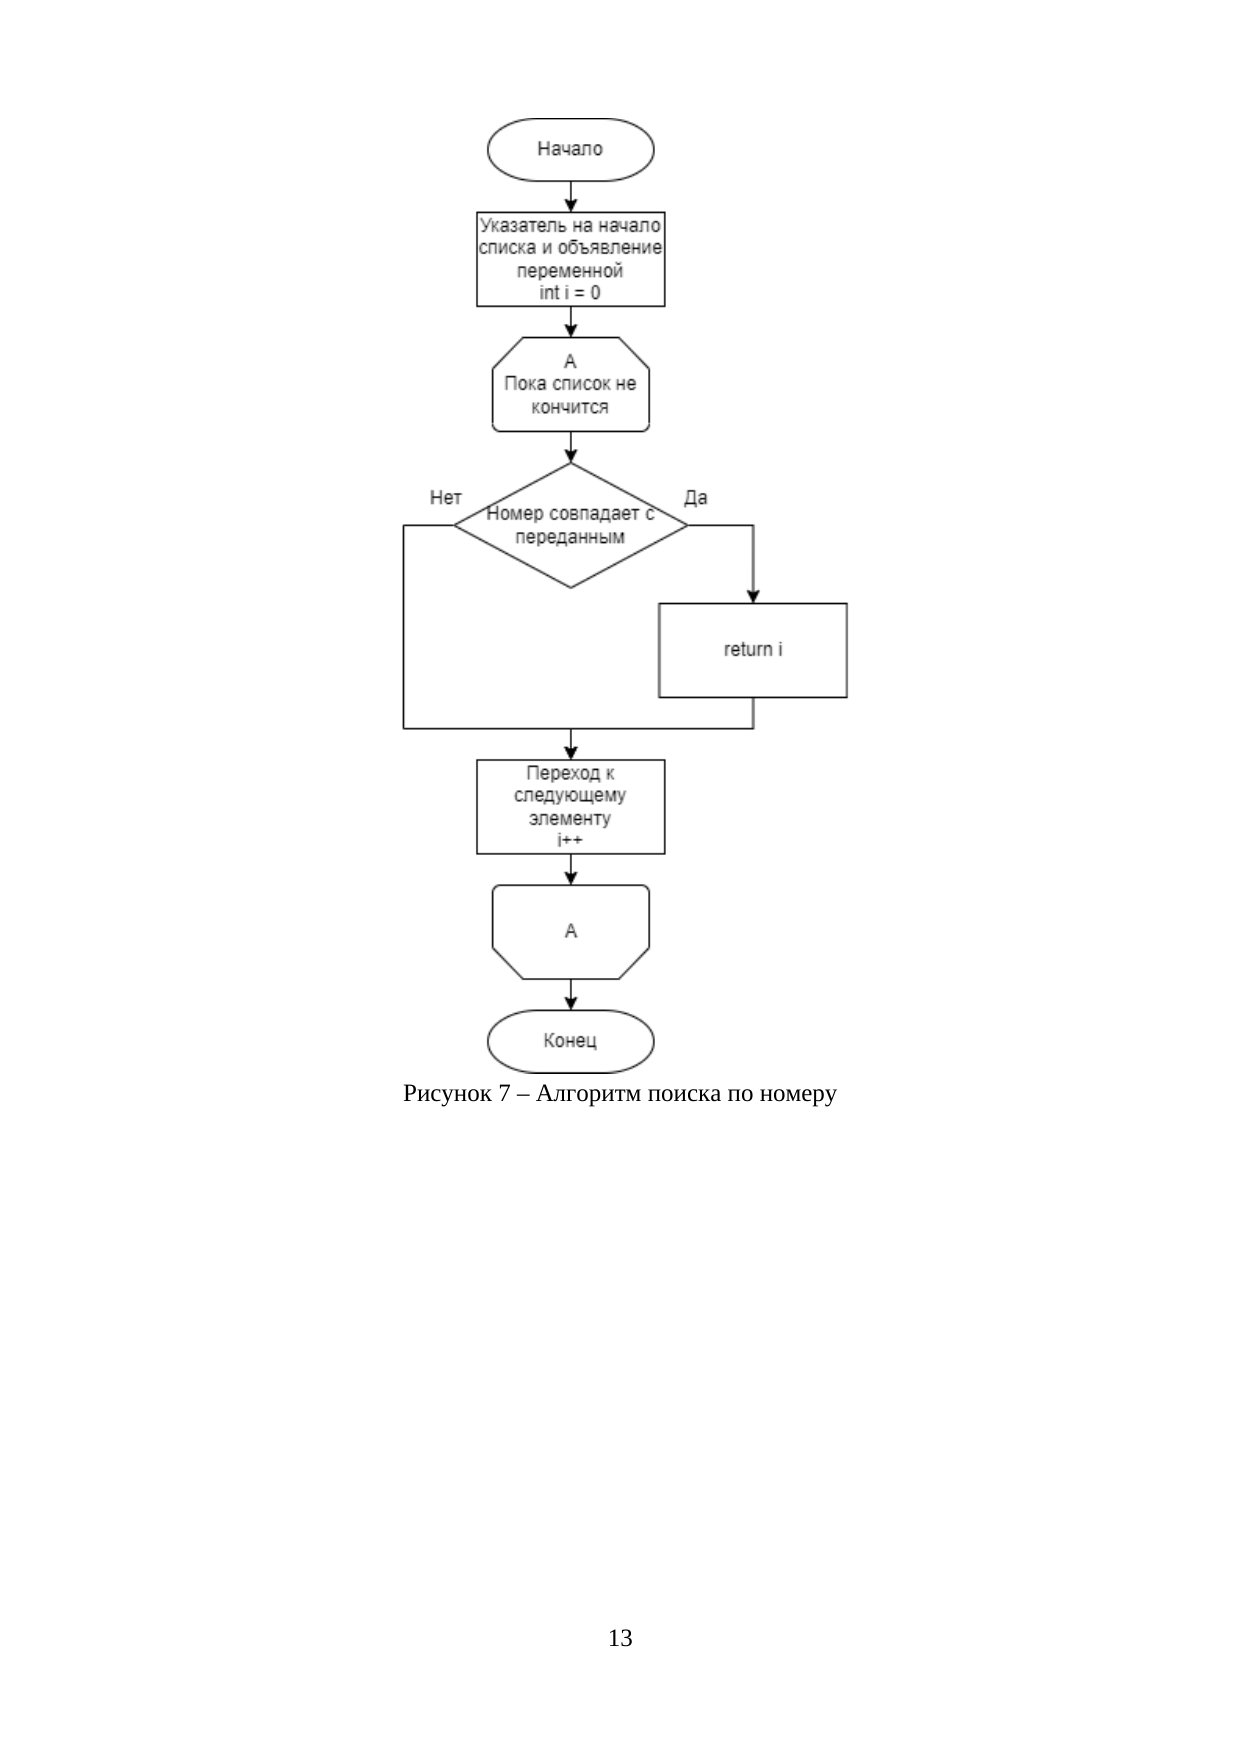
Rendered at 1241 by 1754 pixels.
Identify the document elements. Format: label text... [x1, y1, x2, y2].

picture [392, 118, 849, 1074]
text Рисунок 7 – Алгоритм поиска по номеру [118, 1078, 1122, 1106]
